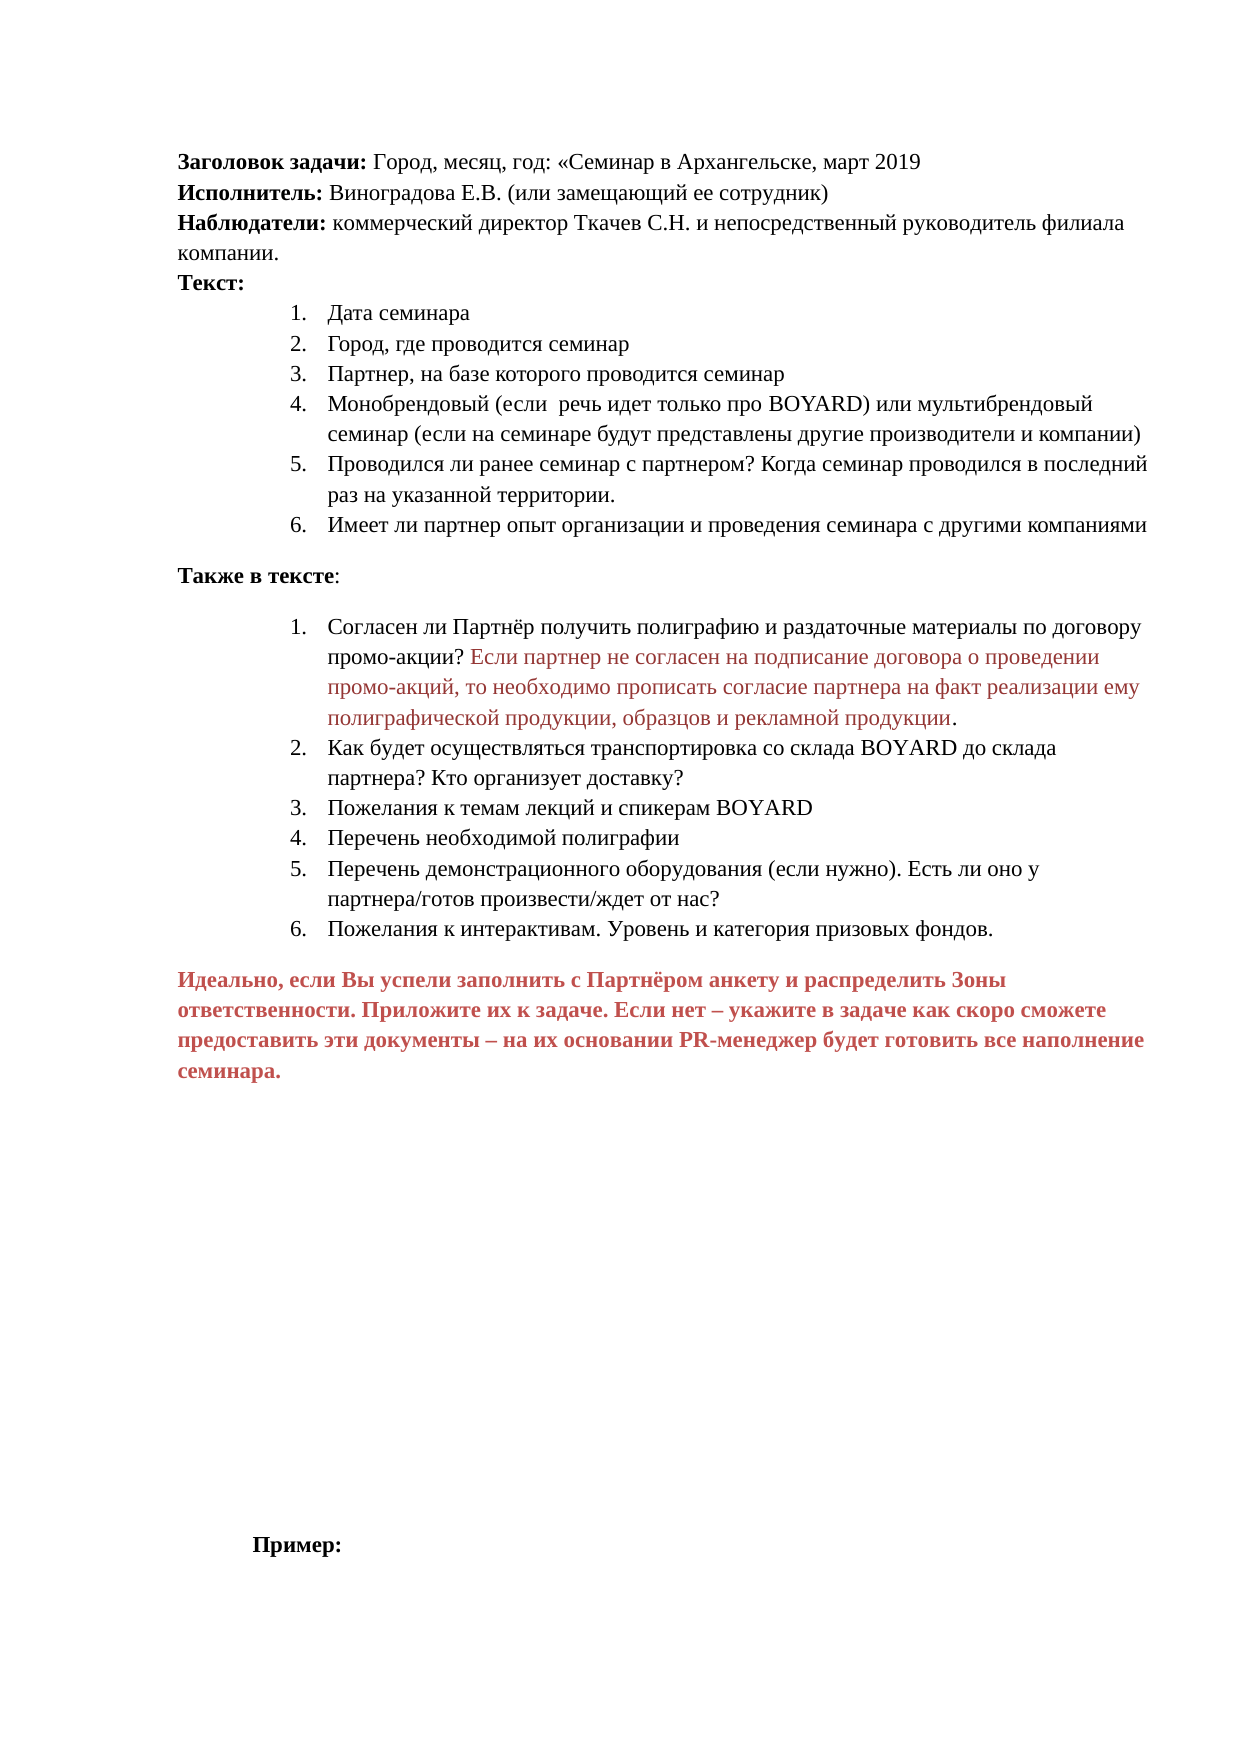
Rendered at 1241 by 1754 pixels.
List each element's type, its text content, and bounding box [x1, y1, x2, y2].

list Согласен ли Партнёр получить полиграфию и раздаточные материалы по договору промо-акции? Если партнер не согласен на подписание договора о проведении промо-акций, то необходимо прописать согласие партнера на факт реализации ему полиграфической продукции, образцов и рекламной продукции. [290, 613, 1152, 730]
list Город, где проводится семинар [290, 329, 1152, 356]
text Идеально, если Вы успели заполнить с Партнёром анкету и распределить Зоны ответственности. Приложите их к задаче. Если нет – укажите в задаче как скоро сможете предоставить эти документы – на их основании PR-менеджер будет готовить все наполнение семинара. [177, 966, 1152, 1083]
list Как будет осуществляться транспортировка со склада BOYARD до склада партнера? Кто организует доставку? [290, 734, 1152, 790]
text Заголовок задачи: Город, месяц, год: «Семинар в Архангельске, март 2019 [177, 148, 1152, 175]
text Наблюдатели: коммерческий директор Ткачев С.Н. и непосредственный руководитель филиала компании. [177, 209, 1152, 265]
list Пример: [252, 1531, 1152, 1557]
list Перечень демонстрационного оборудования (если нужно). Есть ли оно у партнера/готов произвести/ждет от нас? [290, 854, 1152, 911]
text Исполнитель: Виноградова Е.В. (или замещающий ее сотрудник) [177, 178, 1152, 205]
list Партнер, на базе которого проводится семинар [290, 360, 1152, 386]
text Текст: [177, 269, 1152, 296]
text Также в тексте: [177, 562, 1152, 588]
list Перечень необходимой полиграфии [290, 824, 1152, 851]
list Пожелания к темам лекций и спикерам BOYARD [290, 794, 1152, 821]
list Имеет ли партнер опыт организации и проведения семинара с другими компаниями [290, 511, 1152, 537]
list Дата семинара [290, 299, 1152, 326]
list Проводился ли ранее семинар с партнером? Когда семинар проводился в последний раз на указанной территории. [290, 450, 1152, 507]
list Пожелания к интерактивам. Уровень и категория призовых фондов. [290, 915, 1152, 941]
list Монобрендовый (если речь идет только про BOYARD) или мультибрендовый семинар (если на семинаре будут представлены другие производители и компании) [290, 390, 1152, 447]
